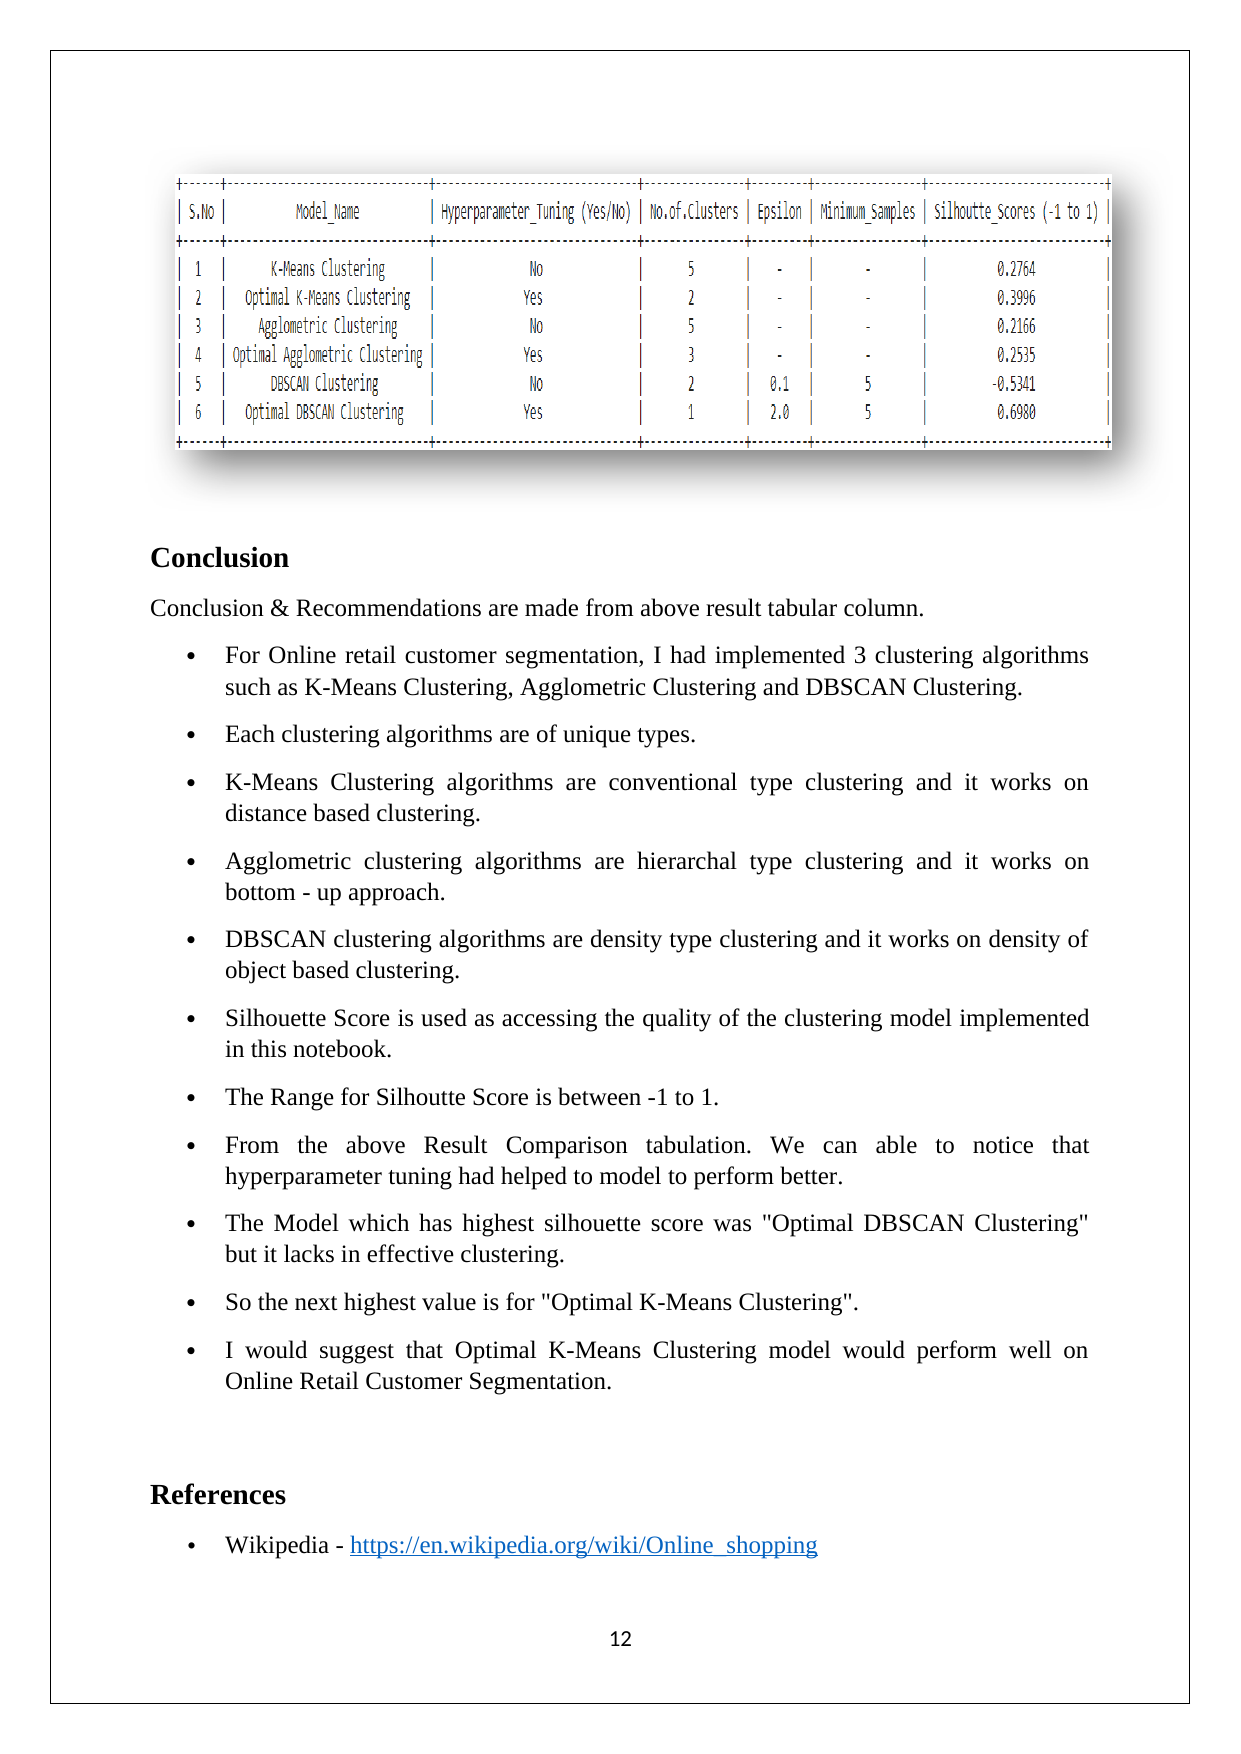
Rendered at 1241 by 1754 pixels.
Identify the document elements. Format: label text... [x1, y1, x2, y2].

text References [150, 1477, 1090, 1511]
text Conclusion & Recommendations are made from above result tabular column. [150, 593, 1090, 622]
list Agglometric clustering algorithms are hierarchal type clustering and it works on bottom - up approach. [187, 846, 1090, 906]
list The Range for Silhoutte Score is between -1 to 1. [187, 1082, 1090, 1111]
list Silhouette Score is used as accessing the quality of the clustering model implemented in this notebook. [187, 1003, 1090, 1063]
list For Online retail customer segmentation, I had implemented 3 clustering algorithms such as K-Means Clustering, Agglometric Clustering and DBSCAN Clustering. [187, 641, 1090, 700]
list The Model which has highest silhouette score was "Optimal DBSCAN Clustering" but it lacks in effective clustering. [187, 1208, 1090, 1268]
list K-Means Clustering algorithms are conventional type clustering and it works on distance based clustering. [187, 767, 1090, 827]
list Each clustering algorithms are of unique types. [187, 719, 1090, 748]
list I would suggest that Optimal K-Means Clustering model would perform well on Online Retail Customer Segmentation. [187, 1335, 1090, 1395]
list DBSCAN clustering algorithms are density type clustering and it works on density of object based clustering. [187, 924, 1090, 984]
list From the above Result Comparison tabulation. We can able to notice that hyperparameter tuning had helped to model to perform better. [187, 1130, 1090, 1189]
picture [175, 174, 1112, 450]
list So the next highest value is for "Optimal K-Means Clustering". [187, 1287, 1090, 1316]
text Conclusion [150, 540, 1090, 574]
list Wikipedia - https://en.wikipedia.org/wiki/Online_shopping [187, 1530, 1090, 1558]
